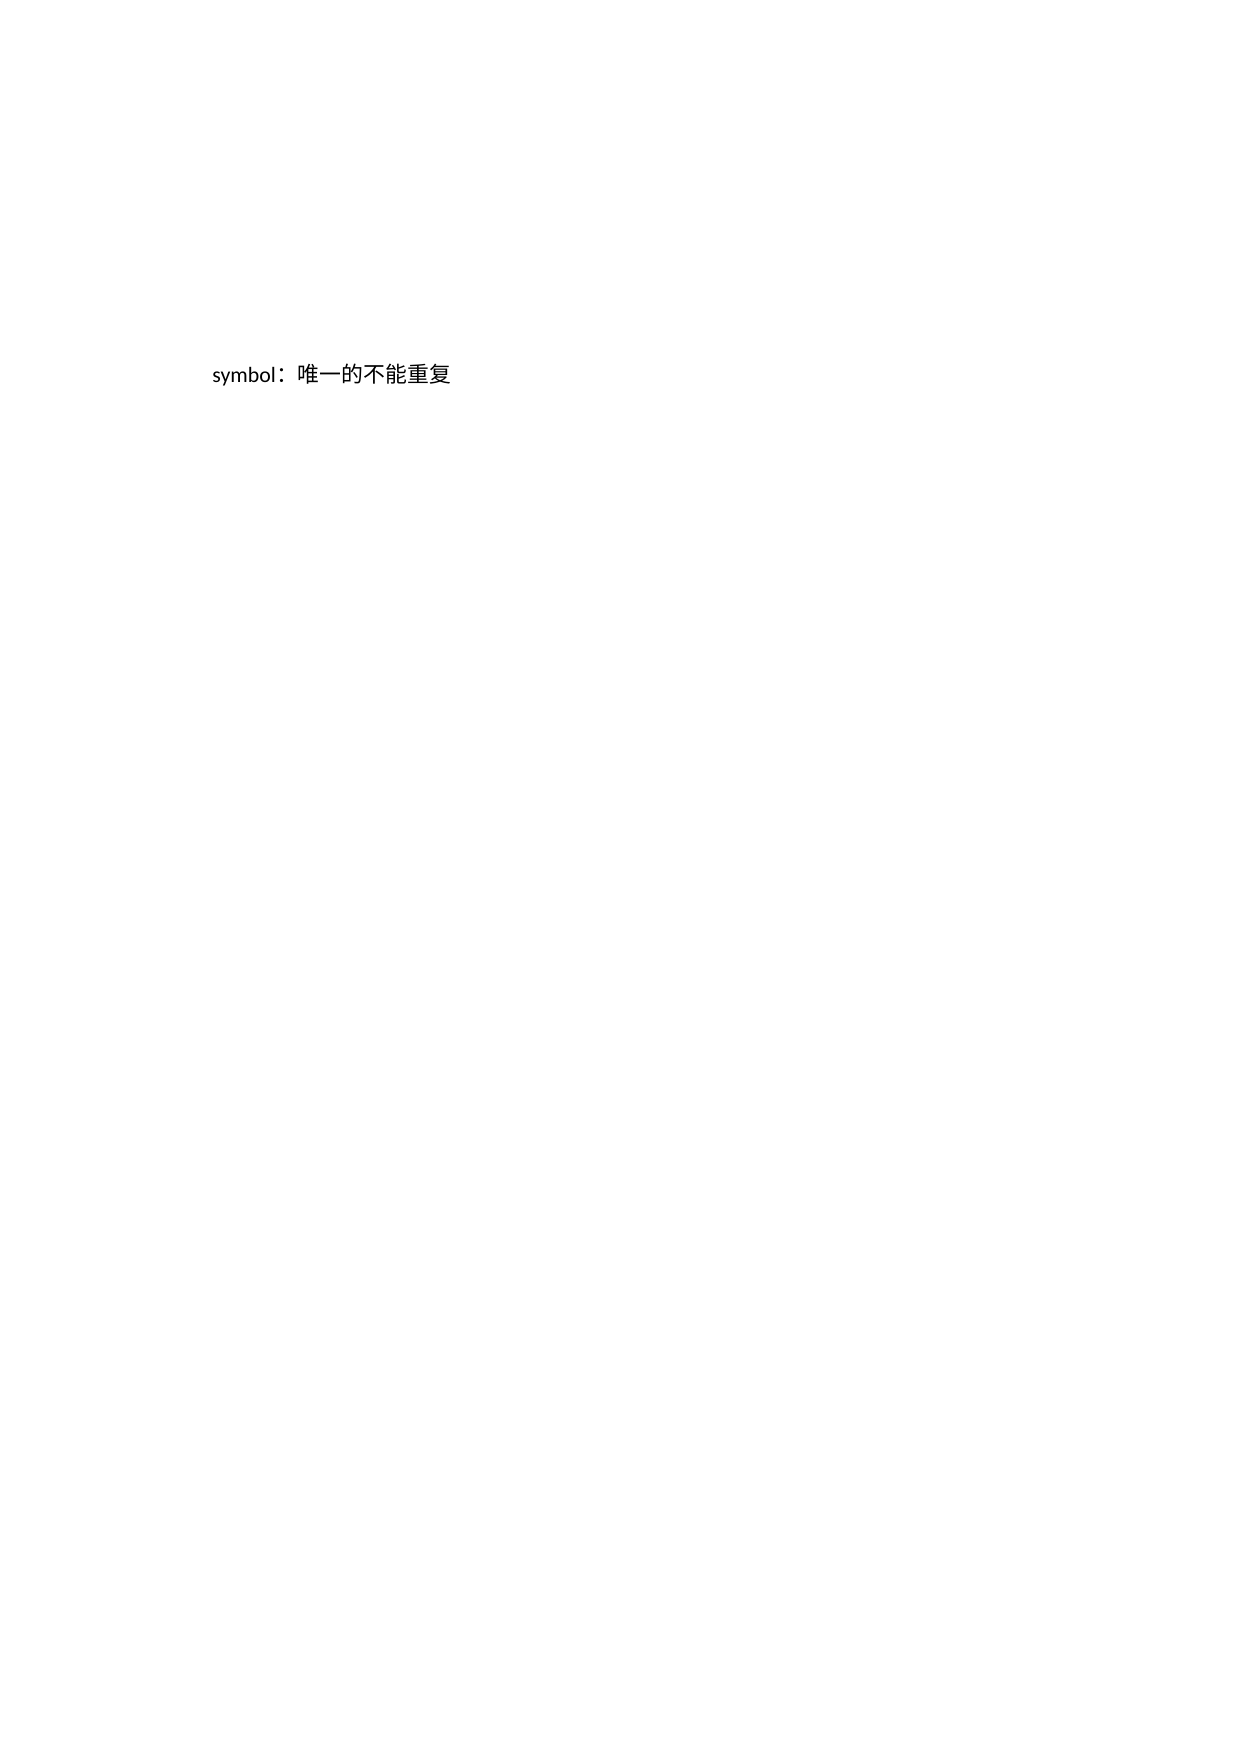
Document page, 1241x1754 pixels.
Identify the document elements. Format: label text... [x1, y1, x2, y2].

text symbol：唯一的不能重复 [187, 357, 1053, 389]
